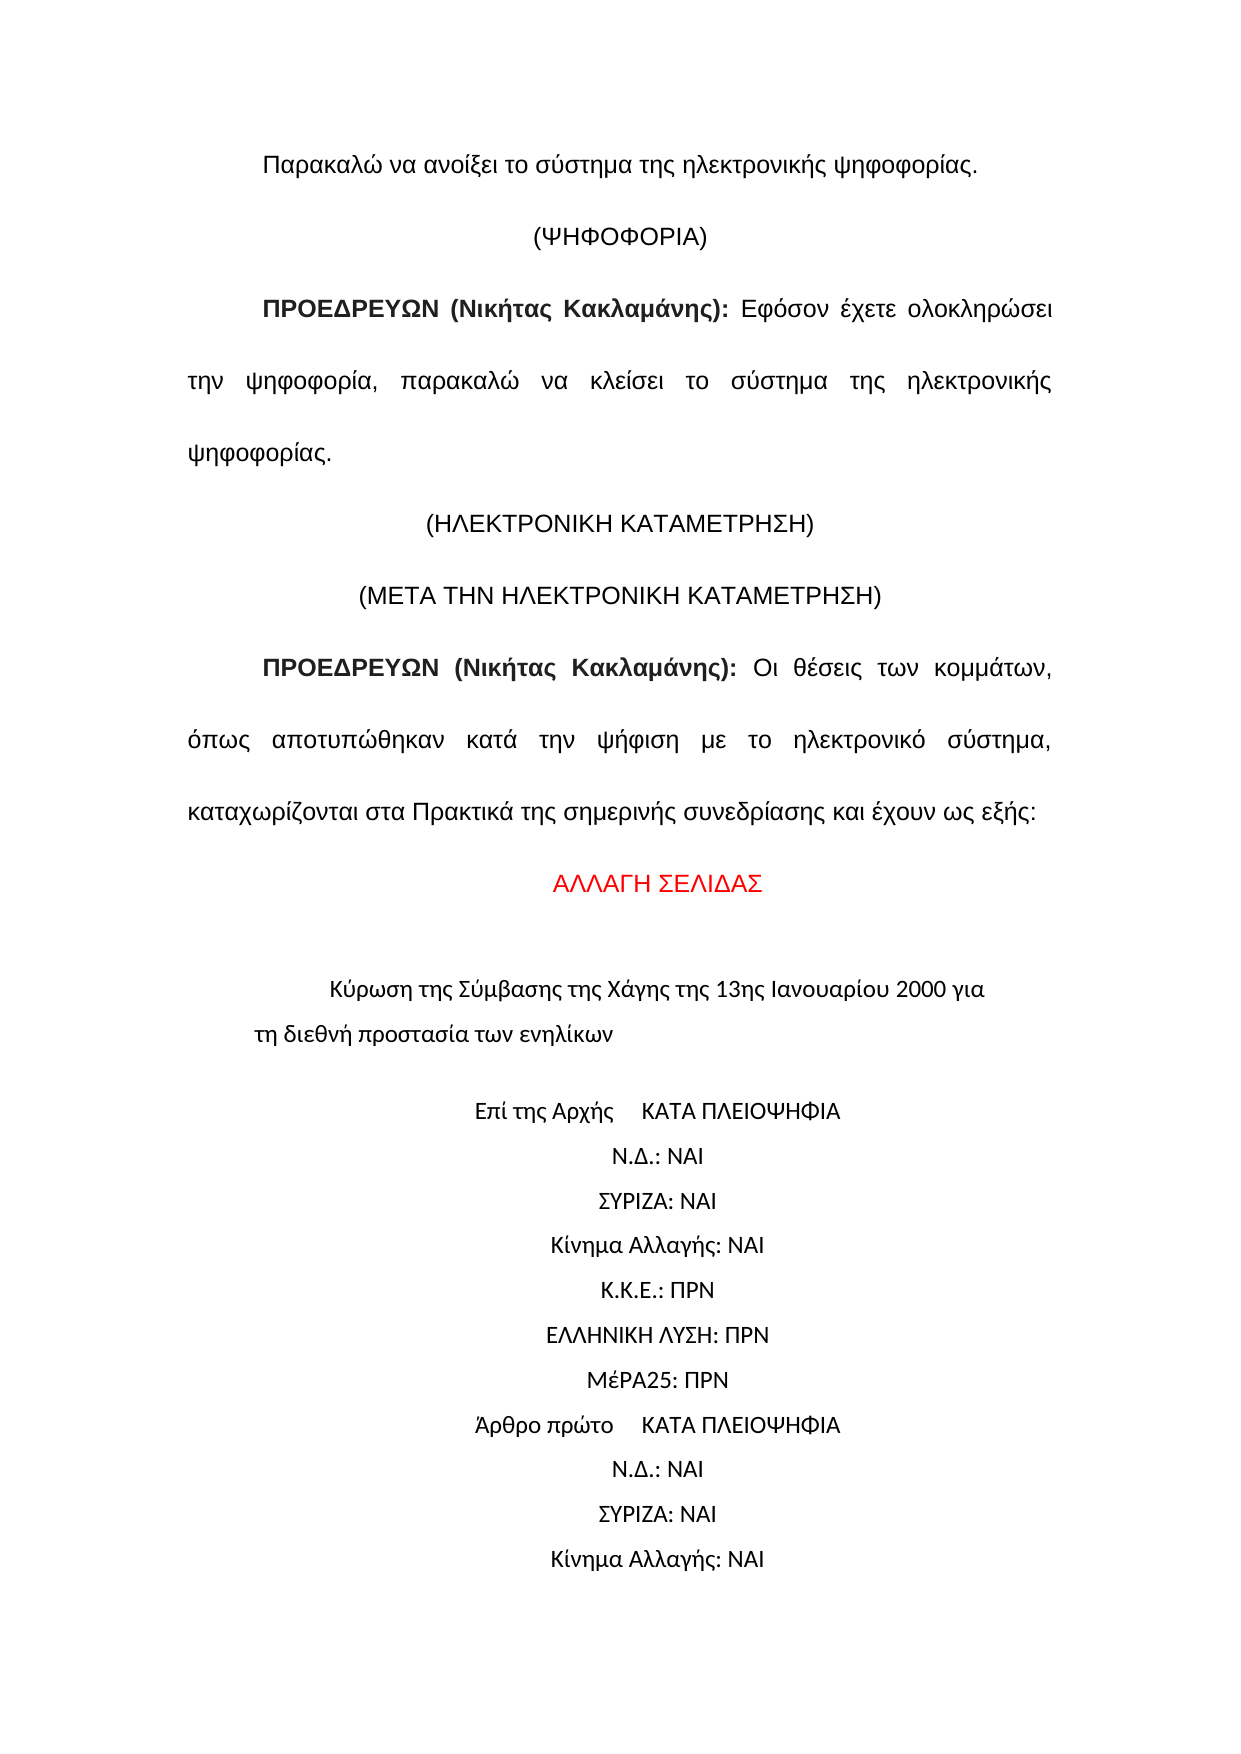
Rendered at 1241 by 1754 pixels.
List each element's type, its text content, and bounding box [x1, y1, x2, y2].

table_cell Κίνημα Αλλαγής: ΝΑΙ [254, 1543, 987, 1588]
table_cell ΣΥΡΙΖΑ: ΝΑΙ [254, 1185, 987, 1230]
table_cell Άρθρο πρώτο ΚΑΤΑ ΠΛΕΙΟΨΗΦΙΑ [254, 1409, 987, 1454]
text (ΜΕΤΑ ΤΗΝ ΗΛΕΚΤΡΟΝΙΚΗ ΚΑΤΑΜΕΤΡΗΣΗ) [187, 581, 1053, 610]
table_cell Ν.Δ.: ΝΑΙ [254, 1140, 987, 1185]
table_cell ΕΛΛΗΝΙΚΗ ΛΥΣΗ: ΠΡΝ [254, 1319, 987, 1364]
text (ΨΗΦΟΦΟΡΙΑ) [187, 222, 1053, 251]
table_cell ΣΥΡΙΖΑ: ΝΑΙ [254, 1499, 987, 1543]
table_header Κύρωση της Σύμβασης της Χάγης της 13ης Ιανουαρίου 2000 για τη διεθνή προστασία των ενηλίκων [254, 941, 987, 1095]
text (ΗΛΕΚΤΡΟΝΙΚΗ ΚΑΤΑΜΕΤΡΗΣΗ) [187, 509, 1053, 538]
text ΠΡΟΕΔΡΕΥΩΝ (Νικήτας Κακλαμάνης): Εφόσον έχετε ολοκληρώσει την ψηφοφορία, παρακαλώ να κλείσει το σύστημα της ηλεκτρονικής ψηφοφορίας. [187, 294, 1053, 466]
text ΑΛΛΑΓΗ ΣΕΛΙΔΑΣ [187, 869, 1053, 897]
table_cell Ν.Δ.: ΝΑΙ [254, 1454, 987, 1498]
text ΠΡΟΕΔΡΕΥΩΝ (Νικήτας Κακλαμάνης): Οι θέσεις των κομμάτων, όπως αποτυπώθηκαν κατά την ψήφιση με το ηλεκτρονικό σύστημα, καταχωρίζονται στα Πρακτικά της σημερινής συνεδρίασης και έχουν ως εξής: [187, 653, 1053, 826]
text Παρακαλώ να ανοίξει το σύστημα της ηλεκτρονικής ψηφοφορίας. [187, 150, 1053, 179]
table_cell Επί της Αρχής ΚΑΤΑ ΠΛΕΙΟΨΗΦΙΑ [254, 1095, 987, 1140]
table_cell Κίνημα Αλλαγής: ΝΑΙ [254, 1230, 987, 1274]
table_cell ΜέΡΑ25: ΠΡΝ [254, 1364, 987, 1409]
table_cell Κ.Κ.Ε.: ΠΡΝ [254, 1275, 987, 1319]
